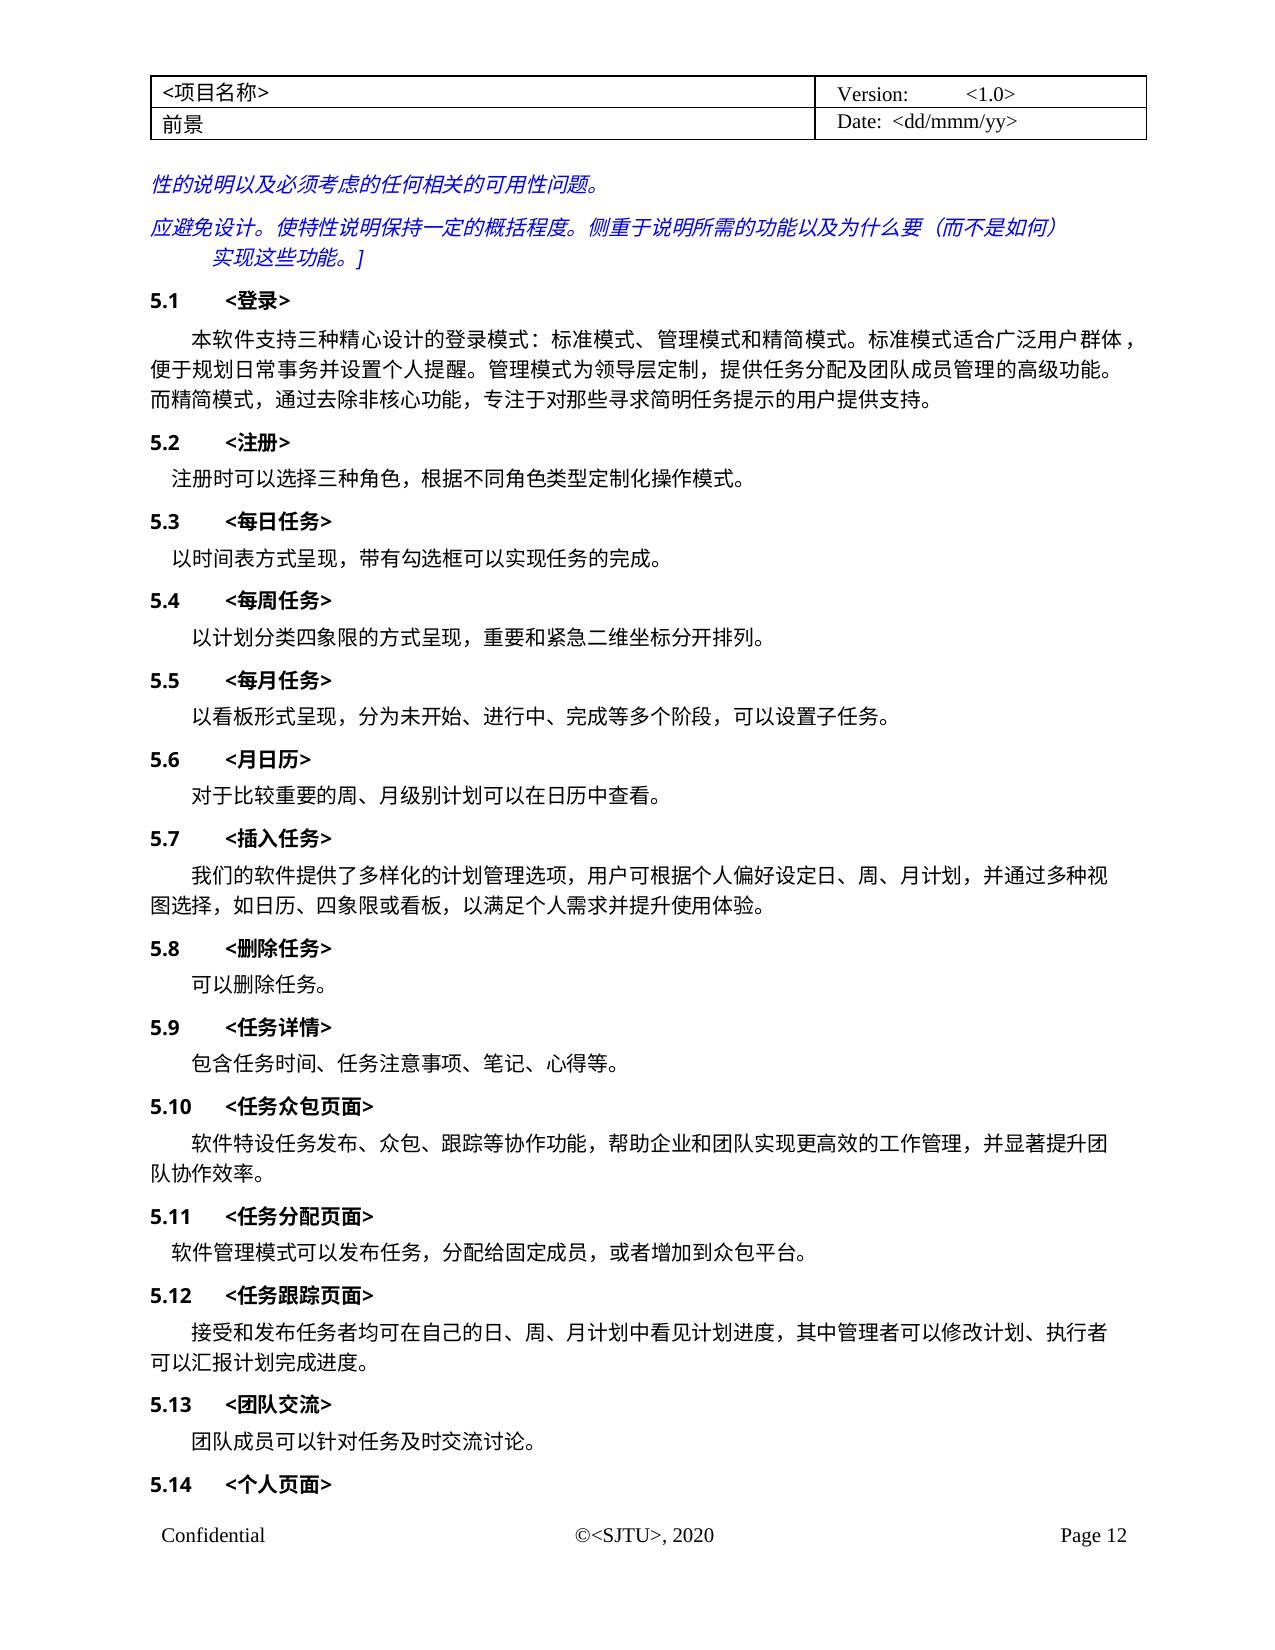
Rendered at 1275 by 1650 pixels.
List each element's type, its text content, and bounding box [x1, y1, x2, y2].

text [150, 169, 1125, 199]
text 以看板形式呈现，分为未开始、进行中、完成等多个阶段，可以设置子任务。 [150, 700, 1125, 731]
text 团队成员可以针对任务及时交流讨论。 [150, 1425, 1125, 1455]
text 包含任务时间、任务注意事项、笔记、心得等。 [150, 1048, 1125, 1078]
subtitle <个人页面> [150, 1468, 1125, 1498]
text 我们的软件提供了多样化的计划管理选项，用户可根据个人偏好设定日、周、月计划，并通过多种视图选择，如日历、四象限或看板，以满足个人需求并提升使用体验。 [150, 859, 1125, 919]
subtitle <任务详情> [150, 1011, 1125, 1041]
subtitle <每日任务> [150, 505, 1125, 536]
text 以计划分类四象限的方式呈现，重要和紧急二维坐标分开排列。 [150, 621, 1125, 651]
subtitle <插入任务> [150, 822, 1125, 853]
subtitle <注册> [150, 426, 1125, 456]
text 注册时可以选择三种角色，根据不同角色类型定制化操作模式。 [150, 463, 1125, 493]
text 应避免设计。使特性说明保持一定的概括程度。侧重于说明所需的功能以及为什么要（而不是如何） 实现这些功能。] [150, 211, 1125, 272]
subtitle <每周任务> [150, 584, 1125, 615]
text 接受和发布任务者均可在自己的日、周、月计划中看见计划进度，其中管理者可以修改计划、执行者可以汇报计划完成进度。 [150, 1316, 1125, 1376]
subtitle <团队交流> [150, 1389, 1125, 1419]
text 软件管理模式可以发布任务，分配给固定成员，或者增加到众包平台。 [150, 1236, 1125, 1267]
subtitle <任务众包页面> [150, 1090, 1125, 1121]
subtitle <登录> [150, 284, 1125, 314]
subtitle <删除任务> [150, 932, 1125, 962]
subtitle <任务分配页面> [150, 1200, 1125, 1230]
text 本软件支持三种精心设计的登录模式：标准模式、管理模式和精简模式。标准模式适合广泛用户群体，便于规划日常事务并设置个人提醒。管理模式为领导层定制，提供任务分配及团队成员管理的高级功能。而精简模式，通过去除非核心功能，专注于对那些寻求简明任务提示的用户提供支持。 [150, 323, 1125, 413]
subtitle <每月任务> [150, 664, 1125, 694]
text 可以删除任务。 [150, 968, 1125, 999]
subtitle <任务跟踪页面> [150, 1279, 1125, 1309]
text 以时间表方式呈现，带有勾选框可以实现任务的完成。 [150, 542, 1125, 572]
text 软件特设任务发布、众包、跟踪等协作功能，帮助企业和团队实现更高效的工作管理，并显著提升团队协作效率。 [150, 1127, 1125, 1187]
text 对于比较重要的周、月级别计划可以在日历中查看。 [150, 780, 1125, 810]
subtitle <月日历> [150, 743, 1125, 773]
